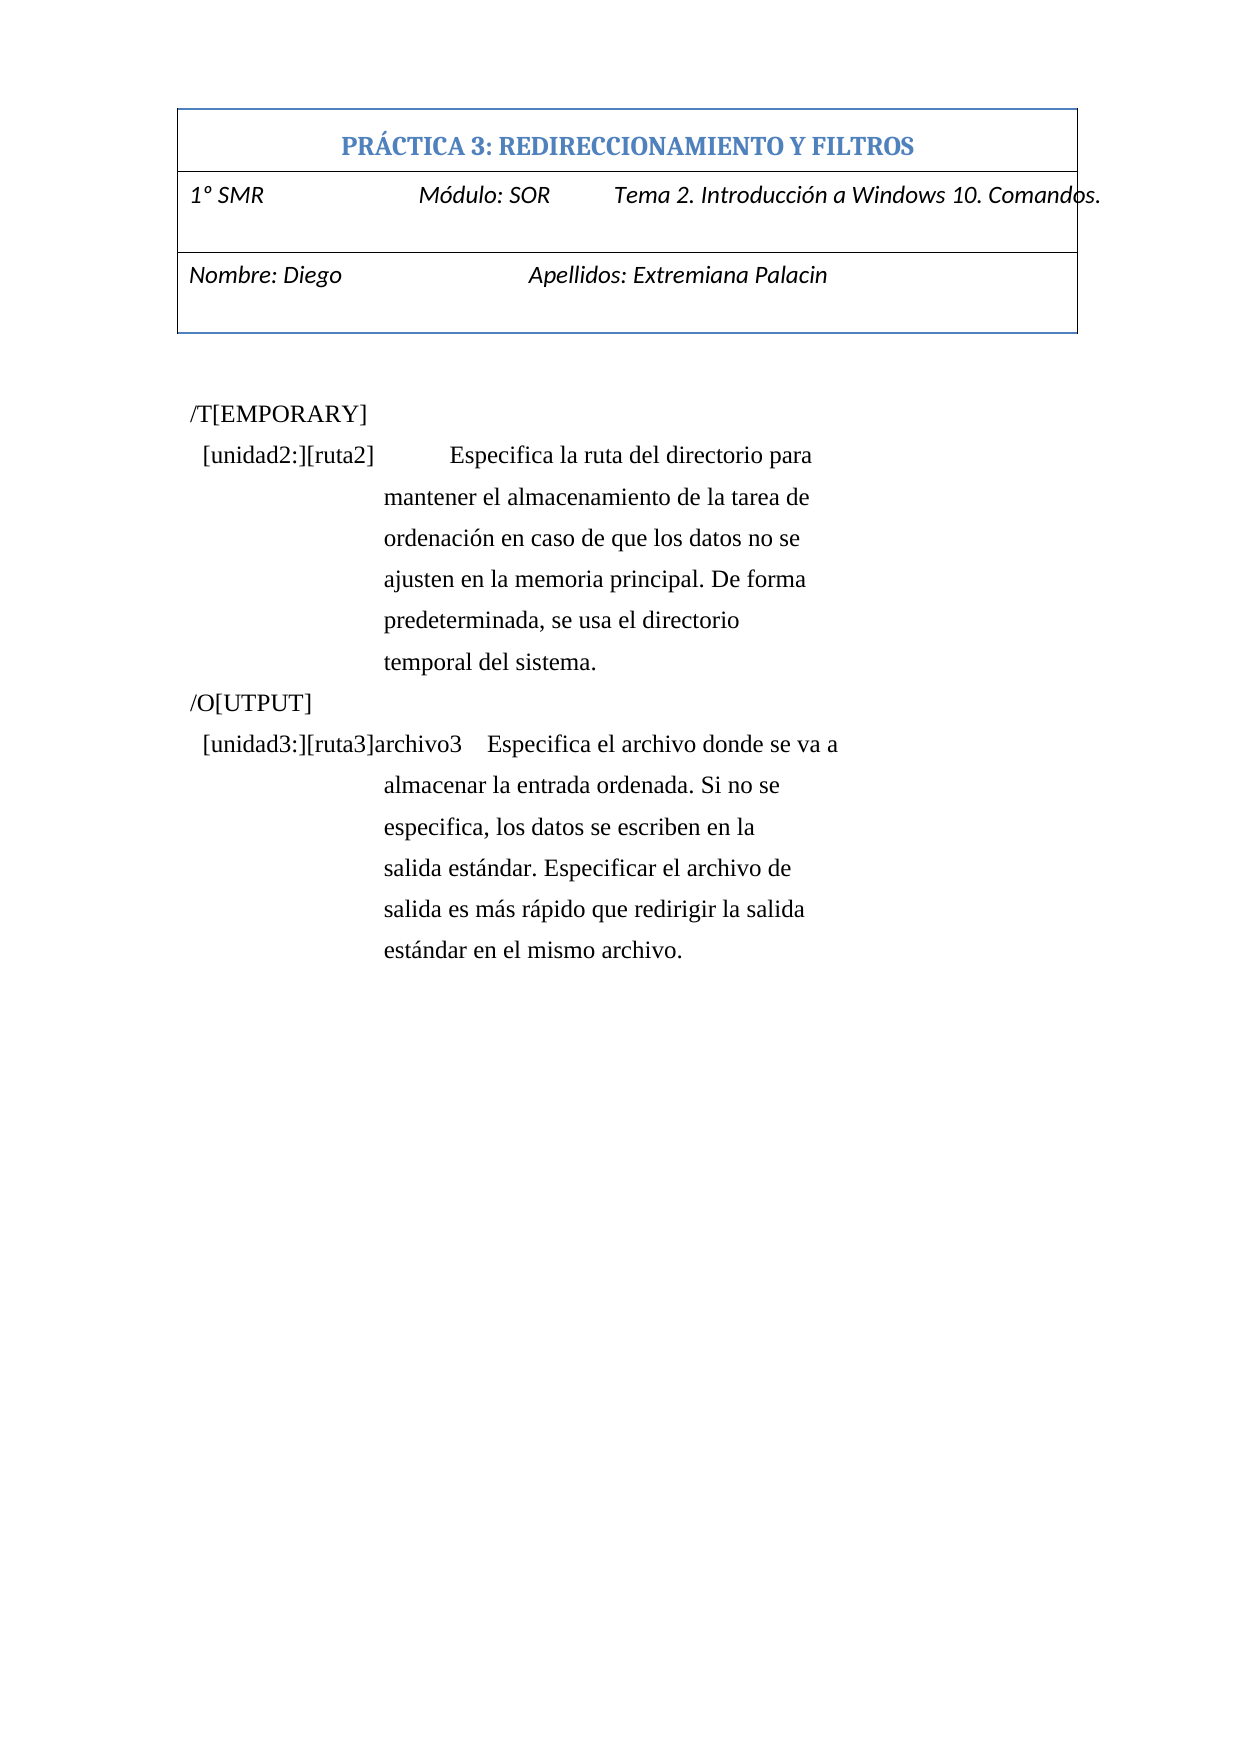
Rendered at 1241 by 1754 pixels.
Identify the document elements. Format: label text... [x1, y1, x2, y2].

text ordenación en caso de que los datos no se [177, 523, 1063, 552]
text [unidad2:][ruta2] Especifica la ruta del directorio para [177, 441, 1063, 469]
text especifica, los datos se escriben en la [177, 812, 1063, 841]
text ajusten en la memoria principal. De forma [177, 564, 1063, 593]
text /O[UTPUT] [177, 688, 1063, 717]
text /T[EMPORARY] [177, 399, 1063, 428]
text estándar en el mismo archivo. [177, 936, 1063, 964]
text almacenar la entrada ordenada. Si no se [177, 771, 1063, 799]
text [unidad3:][ruta3]archivo3 Especifica el archivo donde se va a [177, 729, 1063, 758]
text mantener el almacenamiento de la tarea de [177, 482, 1063, 511]
text predeterminada, se usa el directorio [177, 606, 1063, 634]
text salida estándar. Especificar el archivo de [177, 853, 1063, 882]
text temporal del sistema. [177, 647, 1063, 676]
text salida es más rápido que redirigir la salida [177, 894, 1063, 923]
